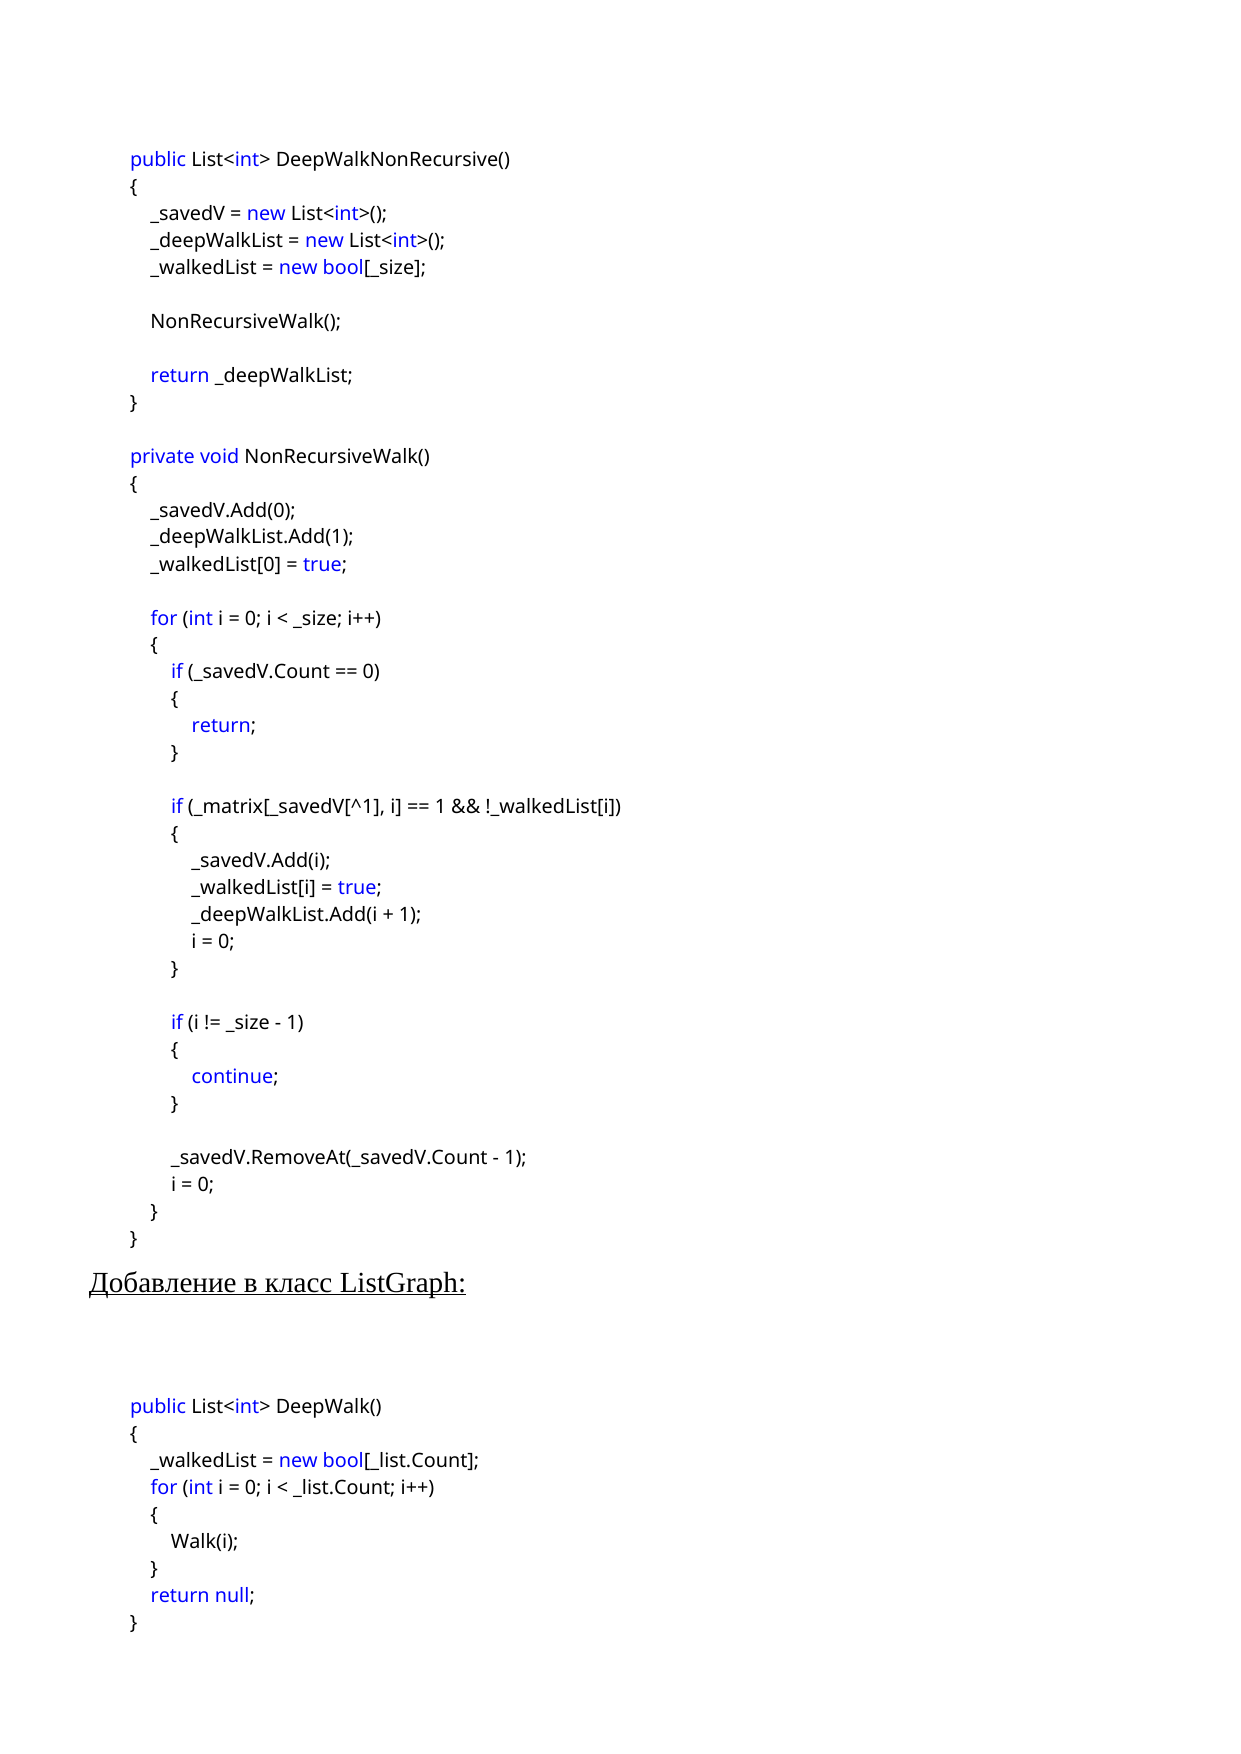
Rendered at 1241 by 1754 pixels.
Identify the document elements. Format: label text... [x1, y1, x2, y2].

text return _deepWalkList; [89, 361, 1152, 388]
text } [89, 1608, 1152, 1635]
text continue; [89, 1062, 1152, 1089]
text { [89, 819, 1152, 847]
text _deepWalkList = new List<int>(); [89, 226, 1152, 253]
text i = 0; [89, 1170, 1152, 1197]
text { [89, 1500, 1152, 1527]
text _savedV = new List<int>(); [89, 199, 1152, 226]
text } [89, 388, 1152, 415]
text } [89, 739, 1152, 766]
text return; [89, 712, 1152, 739]
text private void NonRecursiveWalk() [89, 442, 1152, 469]
text { [89, 1035, 1152, 1062]
text { [89, 631, 1152, 658]
text _walkedList[0] = true; [89, 550, 1152, 577]
list Добавление в класс ListGraph: [89, 1265, 1152, 1298]
text _walkedList = new bool[_list.Count]; [89, 1446, 1152, 1473]
text _walkedList[i] = true; [89, 873, 1152, 901]
text Walk(i); [89, 1527, 1152, 1554]
text _deepWalkList.Add(1); [89, 523, 1152, 550]
text } [89, 1089, 1152, 1116]
text public List<int> DeepWalk() [89, 1392, 1152, 1419]
text _savedV.Add(0); [89, 496, 1152, 523]
text public List<int> DeepWalkNonRecursive() [89, 145, 1152, 172]
text for (int i = 0; i < _size; i++) [89, 604, 1152, 631]
text } [89, 954, 1152, 981]
text i = 0; [89, 927, 1152, 954]
text _savedV.Add(i); [89, 847, 1152, 873]
text if (_matrix[_savedV[^1], i] == 1 && !_walkedList[i]) [89, 793, 1152, 819]
text return null; [89, 1581, 1152, 1608]
text if (i != _size - 1) [89, 1008, 1152, 1035]
list } [89, 1224, 1152, 1251]
text for (int i = 0; i < _list.Count; i++) [89, 1473, 1152, 1500]
text _walkedList = new bool[_size]; [89, 253, 1152, 280]
text if (_savedV.Count == 0) [89, 658, 1152, 685]
text { [89, 172, 1152, 199]
text } [89, 1554, 1152, 1581]
text _deepWalkList.Add(i + 1); [89, 901, 1152, 927]
text { [89, 469, 1152, 496]
text { [89, 1419, 1152, 1446]
text { [89, 685, 1152, 712]
text _savedV.RemoveAt(_savedV.Count - 1); [89, 1143, 1152, 1170]
text } [89, 1197, 1152, 1224]
text NonRecursiveWalk(); [89, 307, 1152, 334]
